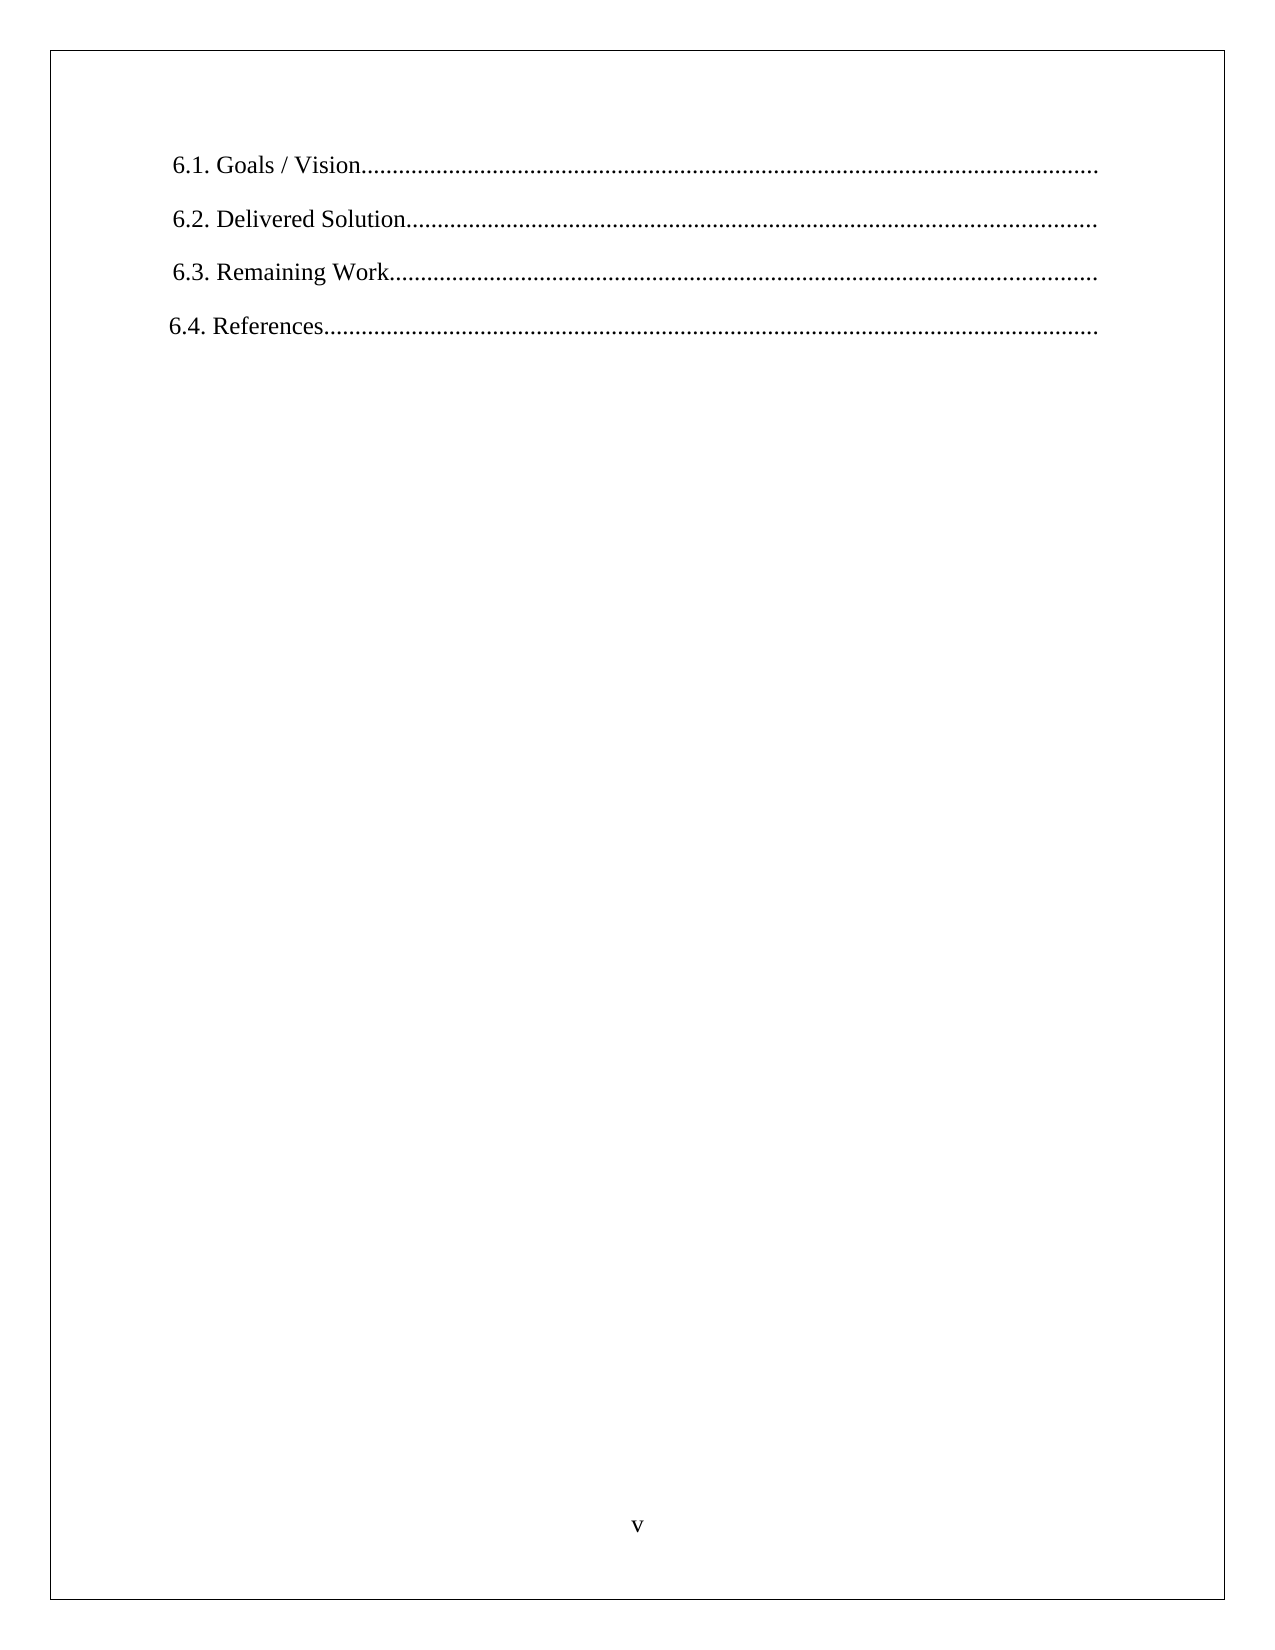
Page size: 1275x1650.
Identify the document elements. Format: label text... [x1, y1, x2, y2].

text 6.1. Goals / Vision 11 [172, 150, 1050, 179]
text 6.3. Remaining Work 12 [172, 257, 1050, 286]
text 6.4. References 12 [150, 311, 1050, 340]
text 6.2. Delivered Solution 11 [172, 204, 1050, 232]
